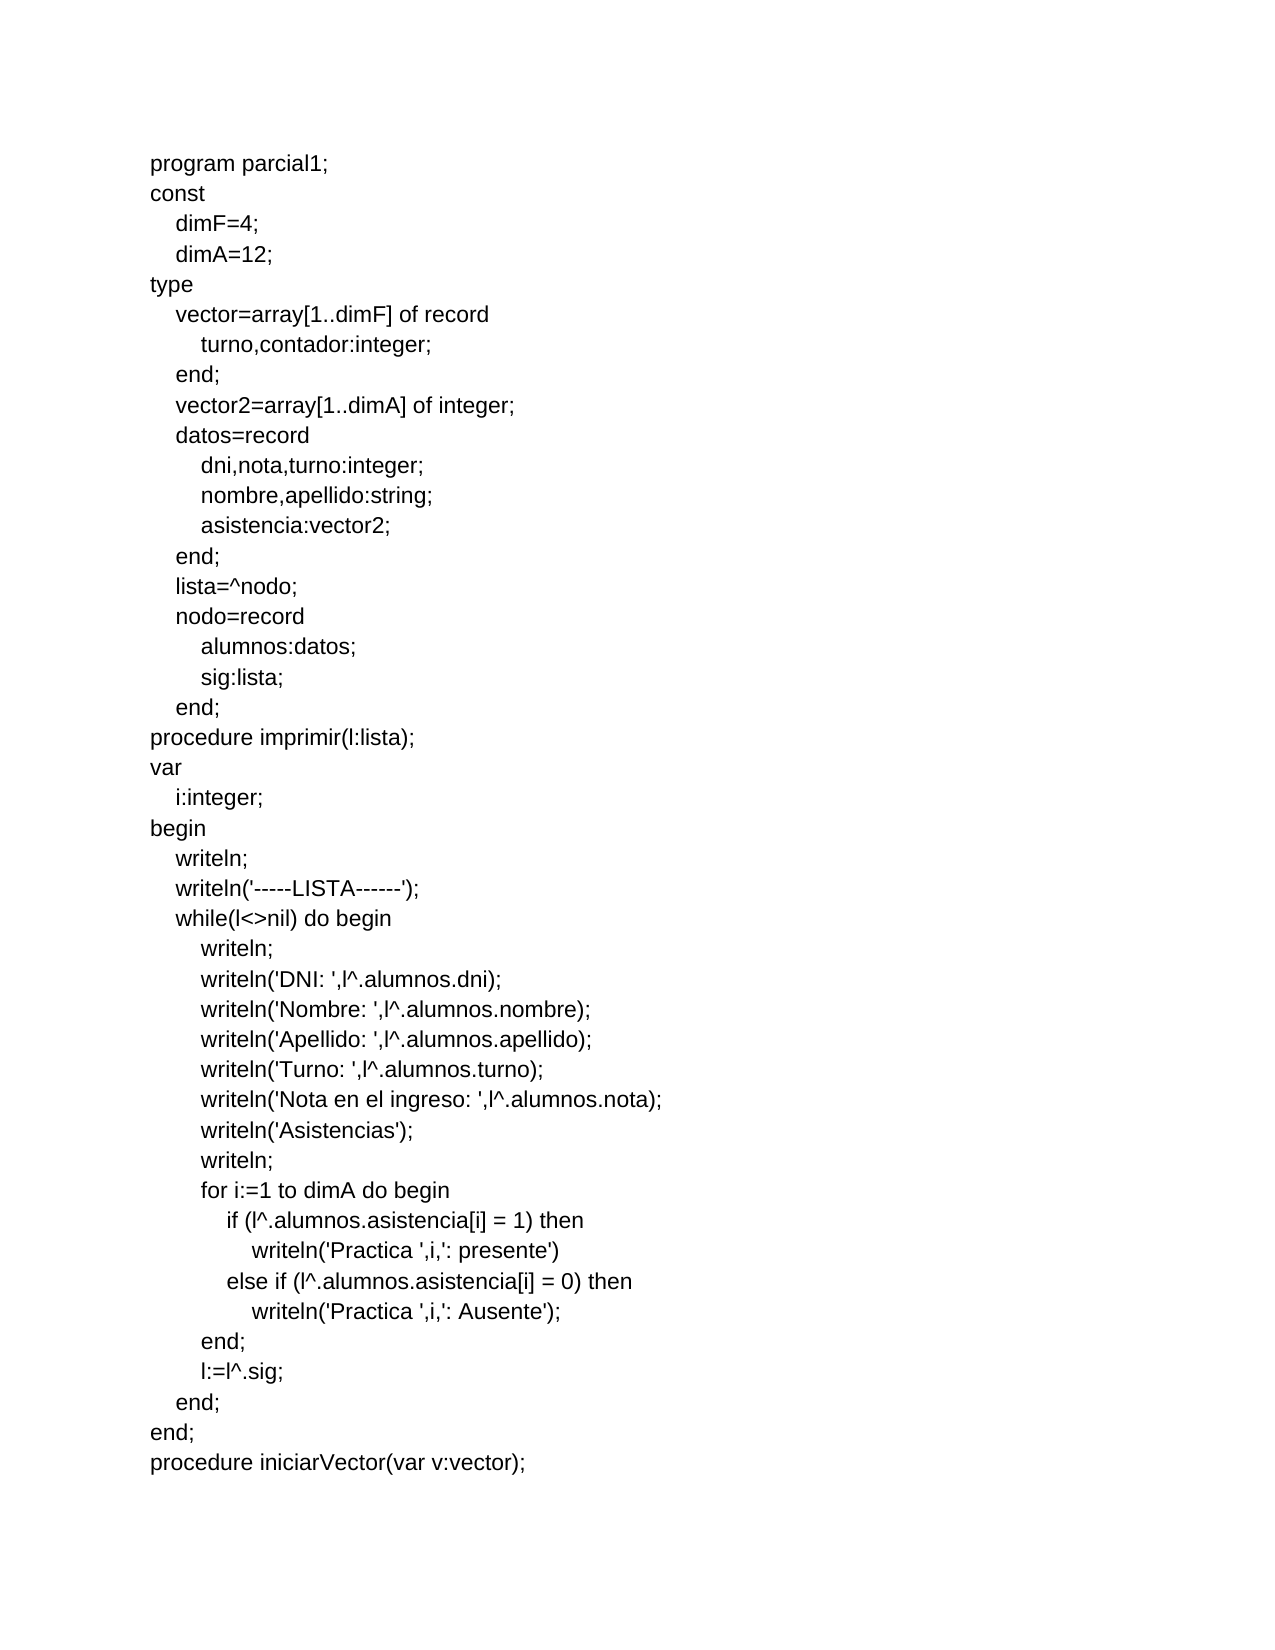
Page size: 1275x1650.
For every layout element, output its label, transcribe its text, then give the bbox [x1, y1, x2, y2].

text end; [150, 1328, 1125, 1354]
text procedure iniciarVector(var v:vector); [150, 1449, 1125, 1475]
text writeln('Turno: ',l^.alumnos.turno); [150, 1056, 1125, 1083]
text if (l^.alumnos.asistencia[i] = 1) then [150, 1207, 1125, 1234]
text turno,contador:integer; [150, 331, 1125, 358]
text asistencia:vector2; [150, 512, 1125, 539]
text dni,nota,turno:integer; [150, 452, 1125, 478]
text writeln('-----LISTA------'); [150, 875, 1125, 901]
text end; [150, 543, 1125, 569]
text dimF=4; [150, 210, 1125, 237]
text vector2=array[1..dimA] of integer; [150, 392, 1125, 418]
text l:=l^.sig; [150, 1358, 1125, 1385]
text end; [150, 694, 1125, 720]
text writeln('DNI: ',l^.alumnos.dni); [150, 966, 1125, 992]
text sig:lista; [150, 663, 1125, 690]
text type [150, 271, 1125, 297]
text writeln; [150, 845, 1125, 871]
text writeln('Asistencias'); [150, 1117, 1125, 1143]
text writeln; [150, 1147, 1125, 1173]
text vector=array[1..dimF] of record [150, 301, 1125, 327]
text end; [150, 361, 1125, 388]
text nodo=record [150, 603, 1125, 629]
text for i:=1 to dimA do begin [150, 1177, 1125, 1203]
text procedure imprimir(l:lista); [150, 724, 1125, 750]
text end; [150, 1388, 1125, 1415]
text program parcial1; [150, 150, 1125, 176]
text datos=record [150, 422, 1125, 448]
text writeln('Nombre: ',l^.alumnos.nombre); [150, 996, 1125, 1022]
text writeln('Nota en el ingreso: ',l^.alumnos.nota); [150, 1086, 1125, 1113]
text writeln('Practica ',i,': Ausente'); [150, 1298, 1125, 1324]
text else if (l^.alumnos.asistencia[i] = 0) then [150, 1268, 1125, 1294]
text writeln('Apellido: ',l^.alumnos.apellido); [150, 1026, 1125, 1052]
text while(l<>nil) do begin [150, 905, 1125, 932]
text dimA=12; [150, 241, 1125, 267]
text writeln('Practica ',i,': presente') [150, 1237, 1125, 1264]
text begin [150, 814, 1125, 841]
text i:integer; [150, 784, 1125, 811]
text var [150, 754, 1125, 781]
text nombre,apellido:string; [150, 482, 1125, 509]
text lista=^nodo; [150, 573, 1125, 599]
text alumnos:datos; [150, 633, 1125, 660]
text const [150, 180, 1125, 207]
text writeln; [150, 935, 1125, 962]
text end; [150, 1419, 1125, 1445]
